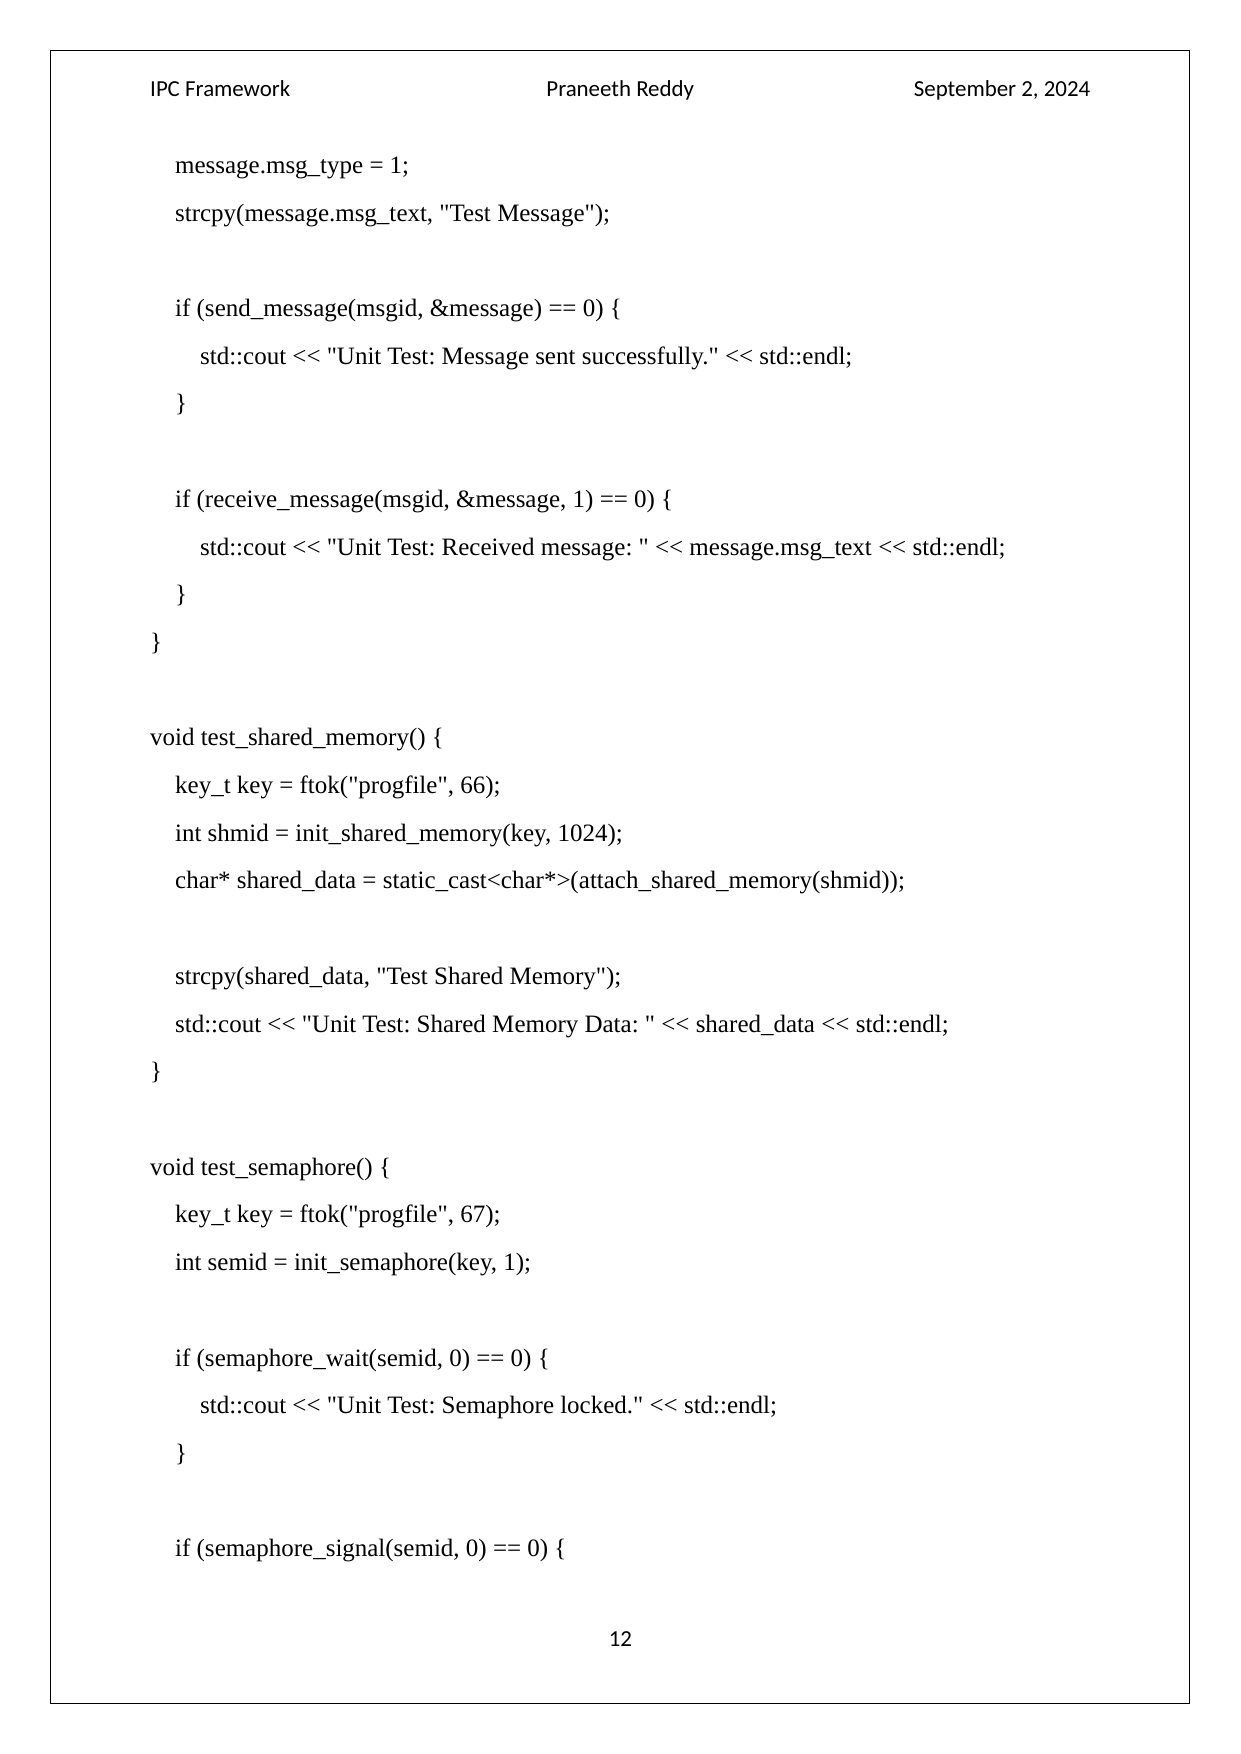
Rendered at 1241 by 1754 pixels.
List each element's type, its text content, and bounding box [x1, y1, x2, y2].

text if (send_message(msgid, &message) == 0) { [150, 293, 1090, 322]
text key_t key = ftok("progfile", 66); [150, 770, 1090, 799]
text int shmid = init_shared_memory(key, 1024); [150, 818, 1090, 847]
text } [150, 579, 1090, 608]
text } [150, 1056, 1090, 1085]
text } [150, 1438, 1090, 1467]
text std::cout << "Unit Test: Message sent successfully." << std::endl; [150, 341, 1090, 369]
text if (semaphore_signal(semid, 0) == 0) { [150, 1533, 1090, 1562]
text if (semaphore_wait(semid, 0) == 0) { [150, 1343, 1090, 1371]
text std::cout << "Unit Test: Received message: " << message.msg_text << std::endl; [150, 532, 1090, 560]
text } [150, 388, 1090, 417]
text } [150, 627, 1090, 656]
text void test_semaphore() { [150, 1152, 1090, 1181]
text if (receive_message(msgid, &message, 1) == 0) { [150, 484, 1090, 513]
text key_t key = ftok("progfile", 67); [150, 1199, 1090, 1228]
text int semid = init_semaphore(key, 1); [150, 1247, 1090, 1276]
text std::cout << "Unit Test: Semaphore locked." << std::endl; [150, 1390, 1090, 1419]
text strcpy(shared_data, "Test Shared Memory"); [150, 961, 1090, 990]
text std::cout << "Unit Test: Shared Memory Data: " << shared_data << std::endl; [150, 1009, 1090, 1037]
text char* shared_data = static_cast<char*>(attach_shared_memory(shmid)); [150, 866, 1090, 894]
text void test_shared_memory() { [150, 722, 1090, 751]
text strcpy(message.msg_text, "Test Message"); [150, 198, 1090, 226]
text message.msg_type = 1; [150, 150, 1090, 179]
